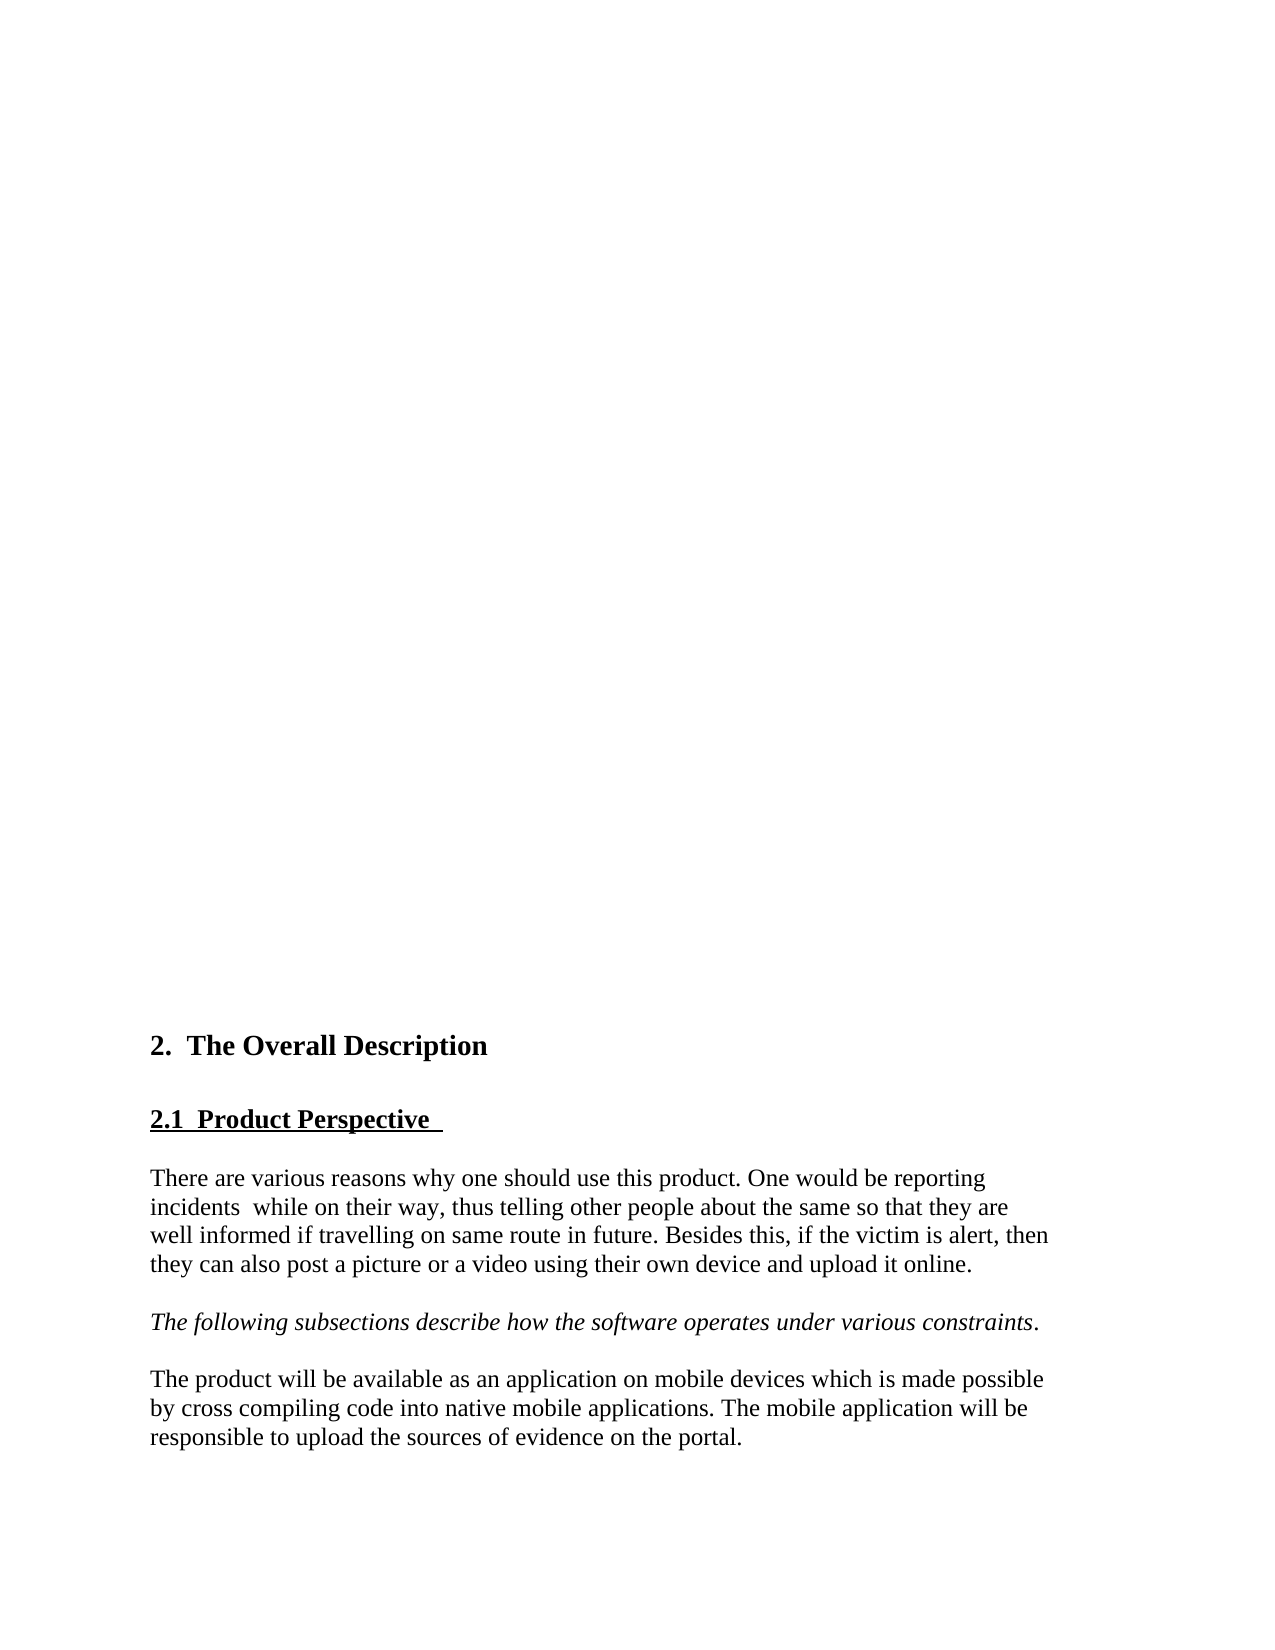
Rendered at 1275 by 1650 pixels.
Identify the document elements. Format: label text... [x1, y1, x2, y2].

text The product will be available as an application on mobile devices which is made possible by cross compiling code into native mobile applications. The mobile application will be responsible to upload the sources of evidence on the portal. [150, 1364, 1050, 1450]
text The following subsections describe how the software operates under various constraints. [150, 1307, 1050, 1335]
subtitle 2.1 Product Perspective [150, 1103, 1050, 1134]
subtitle 2. The Overall Description [150, 1028, 1050, 1062]
text There are various reasons why one should use this product. One would be reporting incidents while on their way, thus telling other people about the same so that they are well informed if travelling on same route in future. Besides this, if the victim is alert, then they can also post a picture or a video using their own device and upload it online. [150, 1163, 1050, 1278]
